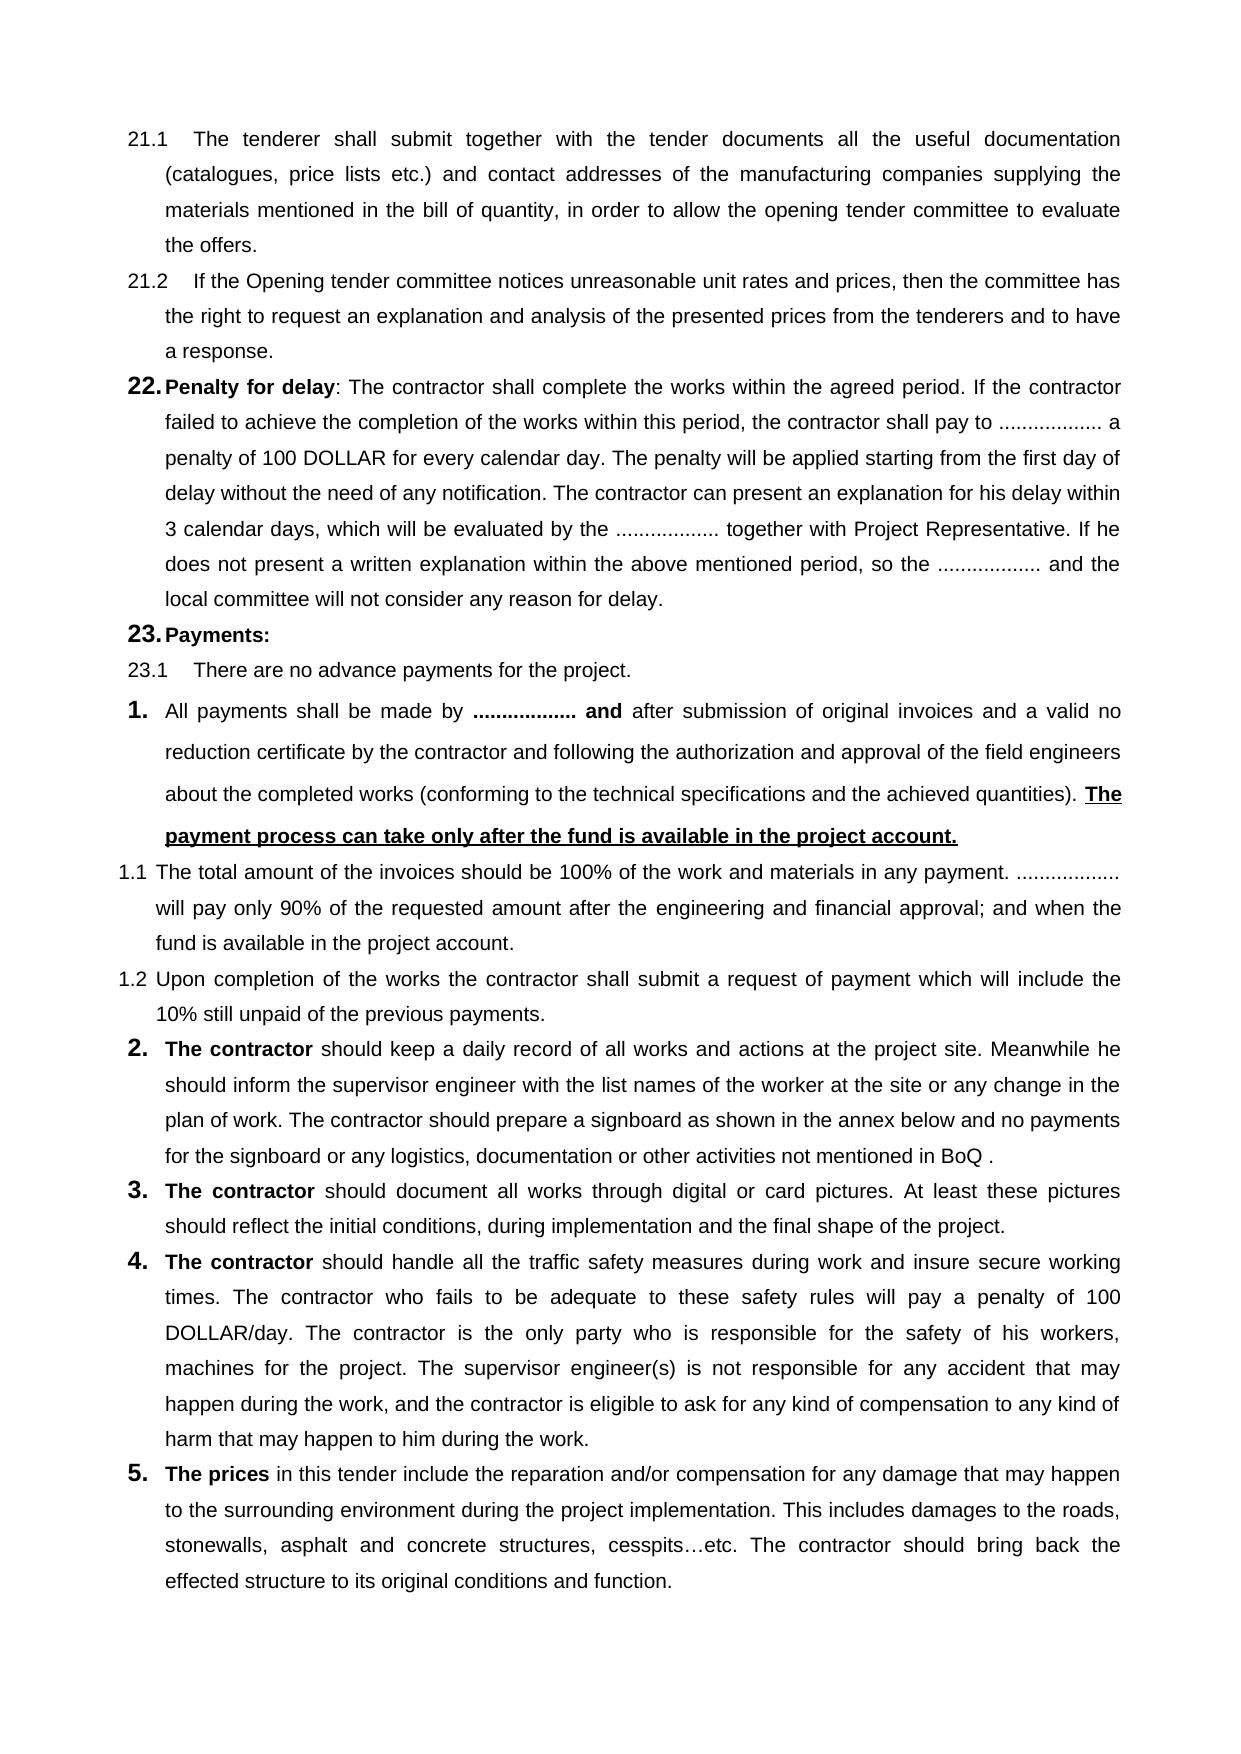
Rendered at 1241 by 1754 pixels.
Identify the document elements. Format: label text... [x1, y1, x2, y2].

list If the Opening tender committee notices unreasonable unit rates and prices, then the committee has the right to request an explanation and analysis of the presented prices from the tenderers and to have a response. [127, 260, 1122, 366]
list There are no advance payments for the project. [127, 649, 1122, 685]
list Upon completion of the works the contractor shall submit a request of payment which will include the 10% still unpaid of the previous payments. [118, 958, 1122, 1028]
list The contractor should handle all the traffic safety measures during work and insure secure working times. The contractor who fails to be adequate to these safety rules will pay a penalty of 100 DOLLAR/day. The contractor is the only party who is responsible for the safety of his workers, machines for the project. The supervisor engineer(s) is not responsible for any accident that may happen during the work, and the contractor is eligible to ask for any kind of compensation to any kind of harm that may happen to him during the work. [127, 1241, 1122, 1453]
list Payments: [127, 614, 1122, 649]
list The total amount of the invoices should be 100% of the work and materials in any payment. .................. will pay only 90% of the requested amount after the engineering and financial approval; and when the fund is available in the project account. [118, 851, 1122, 958]
list The prices in this tender include the reparation and/or compensation for any damage that may happen to the surrounding environment during the project implementation. This includes damages to the roads, stonewalls, asphalt and concrete structures, cesspits…etc. The contractor should bring back the effected structure to its original conditions and function. [127, 1453, 1122, 1595]
list Penalty for delay: The contractor shall complete the works within the agreed period. If the contractor failed to achieve the completion of the works within this period, the contractor shall pay to .................. a penalty of 100 DOLLAR for every calendar day. The penalty will be applied starting from the first day of delay without the need of any notification. The contractor can present an explanation for his delay within 3 calendar days, which will be evaluated by the .................. together with Project Representative. If he does not present a written explanation within the above mentioned period, so the .................. and the local committee will not consider any reason for delay. [127, 366, 1122, 614]
list The contractor should keep a daily record of all works and actions at the project site. Meanwhile he should inform the supervisor engineer with the list names of the worker at the site or any change in the plan of work. The contractor should prepare a signboard as shown in the annex below and no payments for the signboard or any logistics, documentation or other activities not mentioned in BoQ . [127, 1028, 1122, 1170]
list All payments shall be made by .................. and after submission of original invoices and a valid no reduction certificate by the contractor and following the authorization and approval of the field engineers about the completed works (conforming to the technical specifications and the achieved quantities). The payment process can take only after the fund is available in the project account. [127, 685, 1122, 851]
list The tenderer shall submit together with the tender documents all the useful documentation (catalogues, price lists etc.) and contact addresses of the manufacturing companies supplying the materials mentioned in the bill of quantity, in order to allow the opening tender committee to evaluate the offers. [127, 118, 1122, 260]
list The contractor should document all works through digital or card pictures. At least these pictures should reflect the initial conditions, during implementation and the final shape of the project. [127, 1170, 1122, 1241]
